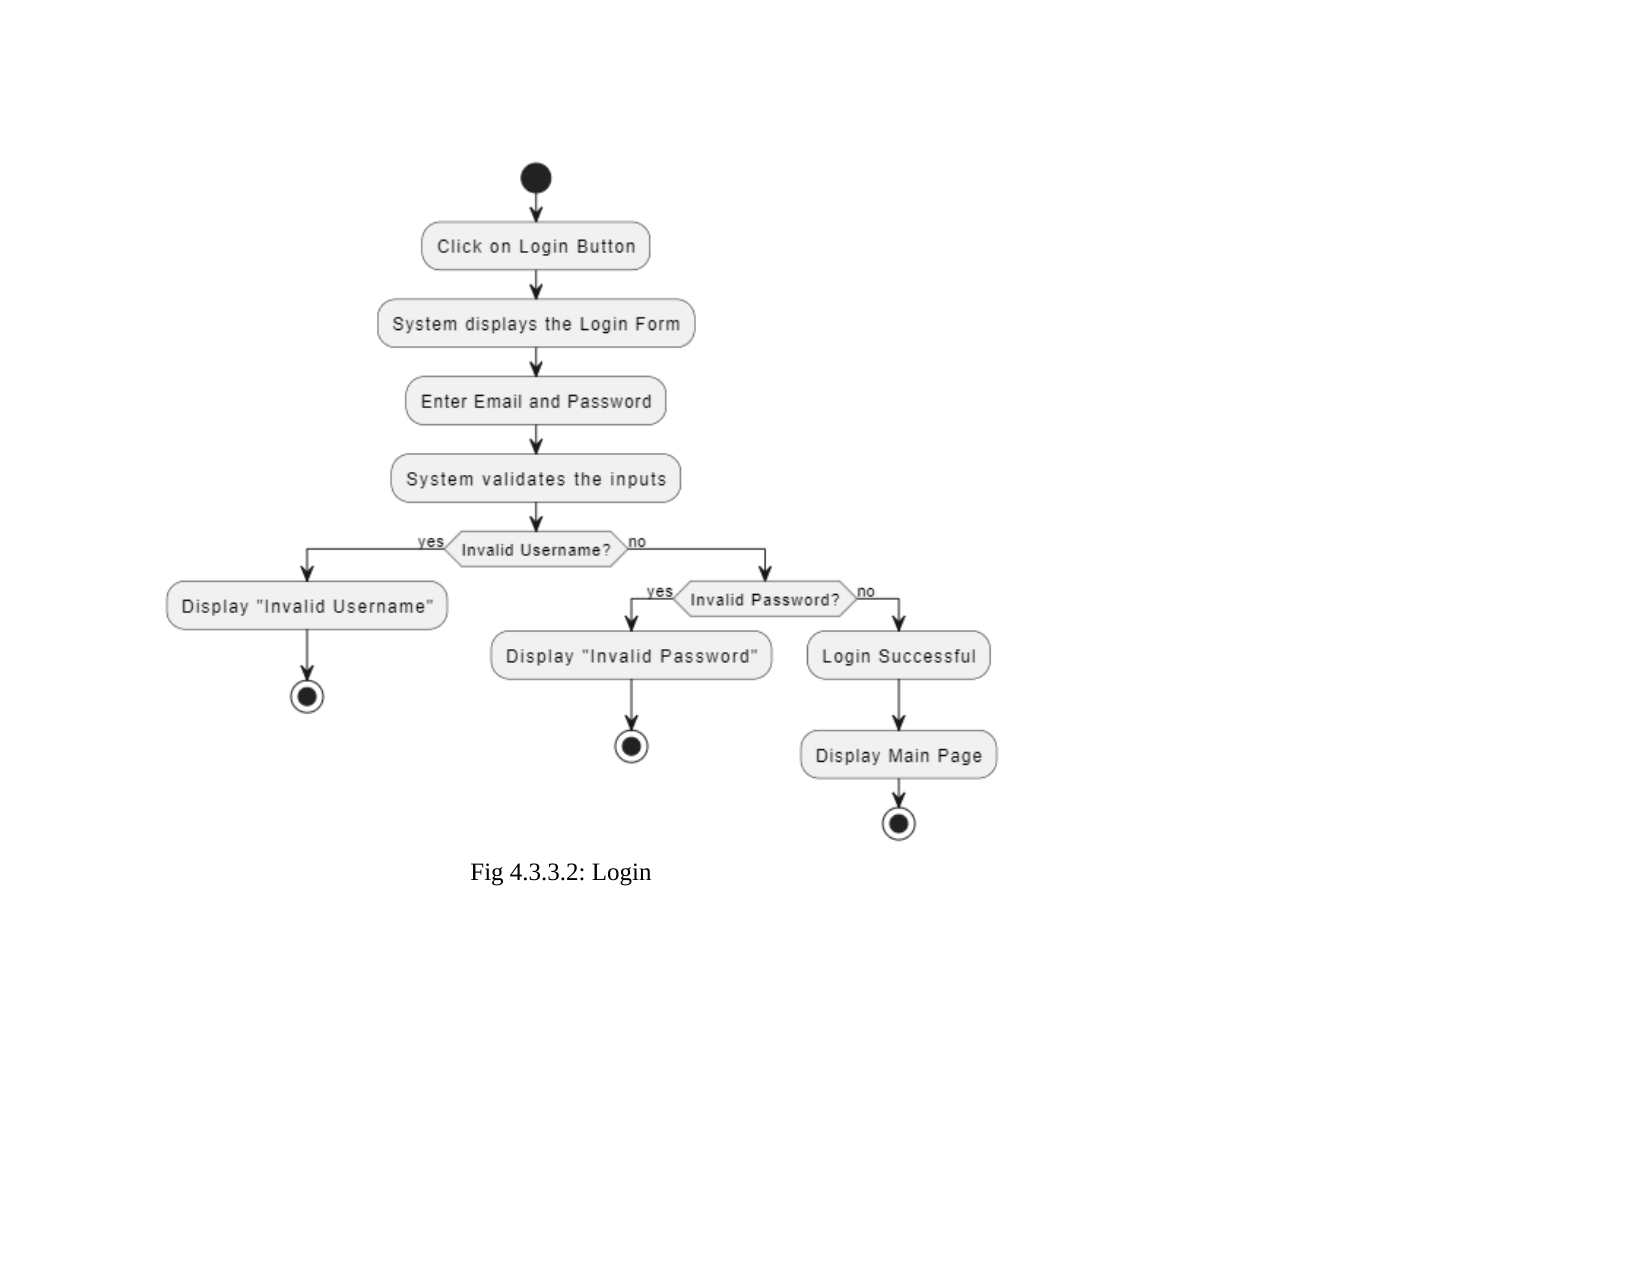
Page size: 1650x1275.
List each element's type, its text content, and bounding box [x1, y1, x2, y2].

text Fig 4.3.3.2: Login [151, 857, 1500, 886]
picture [151, 150, 1013, 856]
